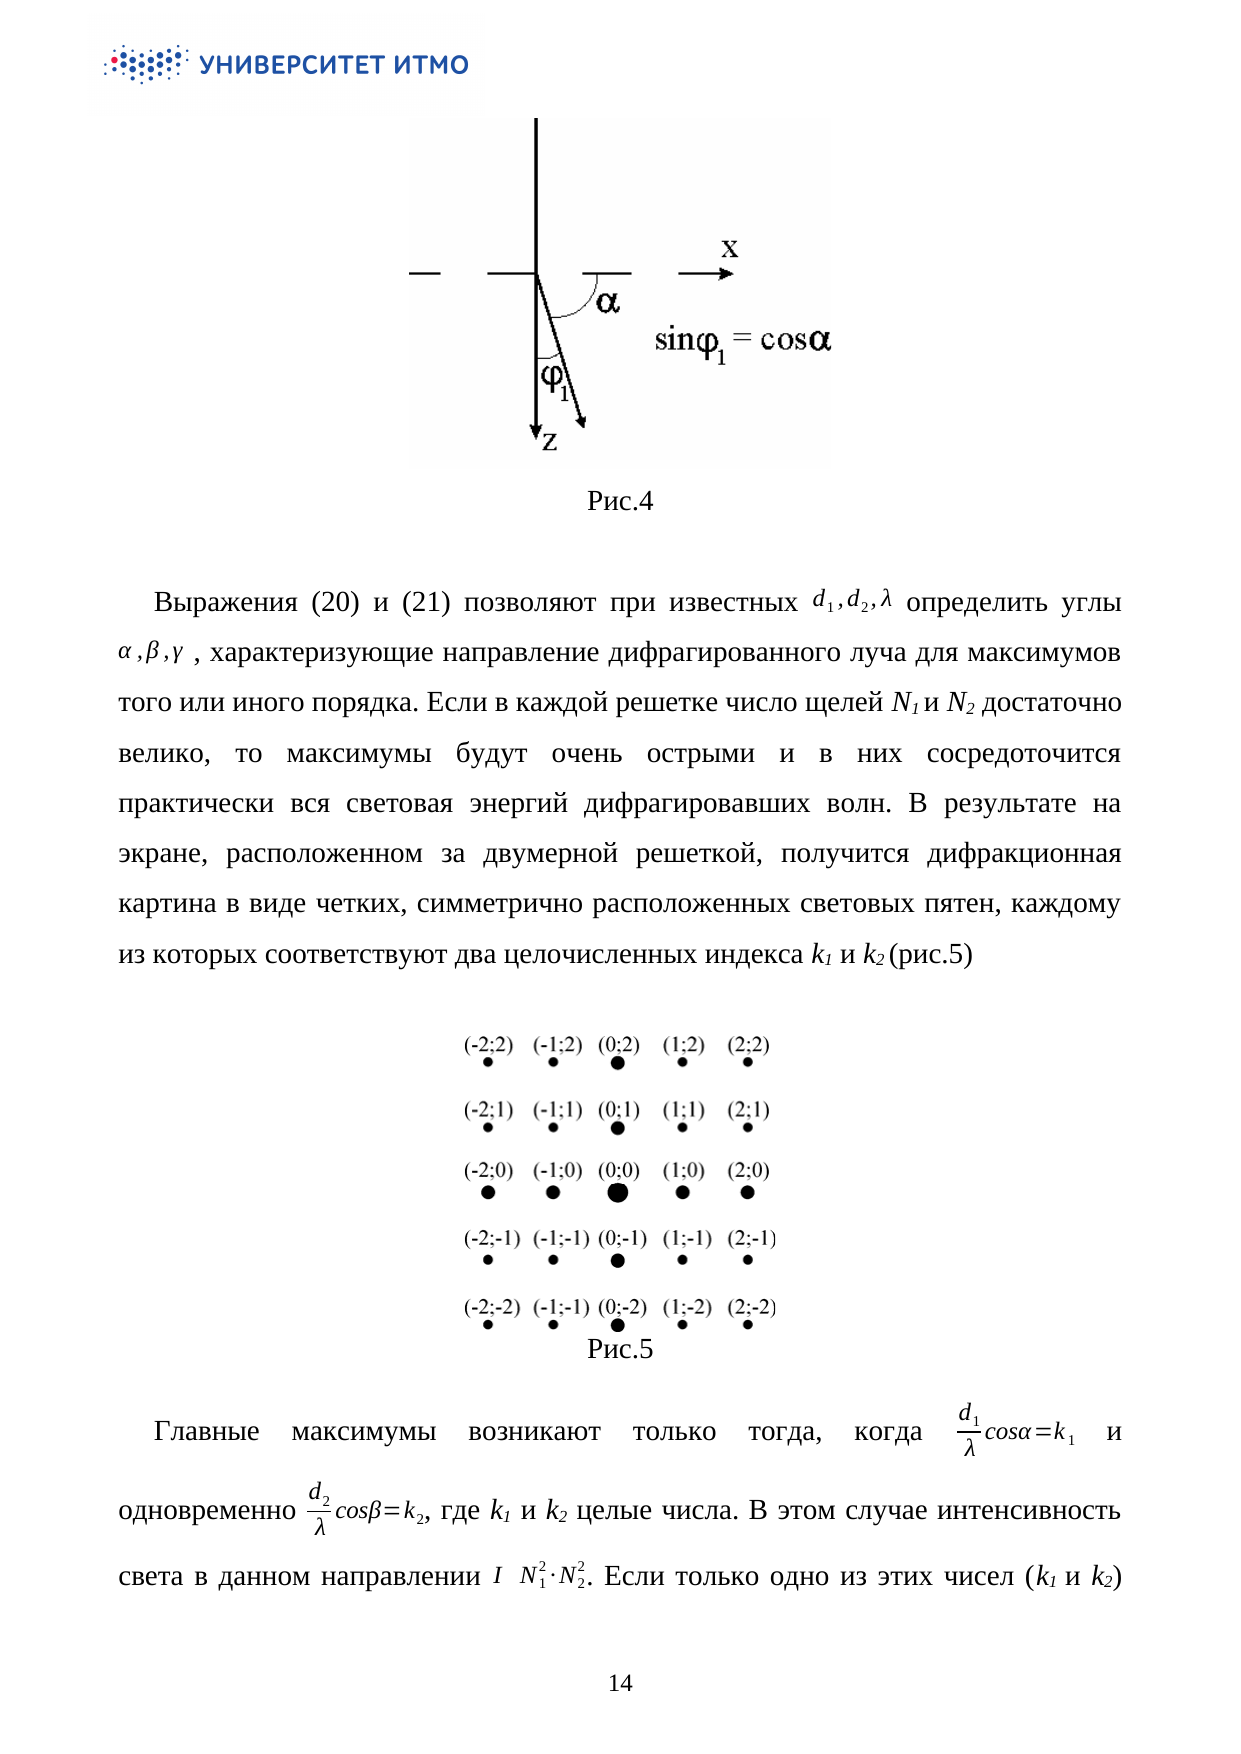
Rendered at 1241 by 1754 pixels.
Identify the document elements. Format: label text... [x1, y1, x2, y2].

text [118, 1398, 1122, 1592]
picture [87, 13, 485, 116]
picture [464, 1036, 776, 1332]
picture [409, 118, 832, 469]
text Рис.4 [118, 483, 1122, 517]
text Выражения (20) и (21) позволяют при известных определить углы , характеризующие направление дифрагированного луча для максимумов того или иного порядка. Если в каждой решетке число щелей N1 и N2 достаточно велико, то максимумы будут очень острыми и в них сосредоточится практически вся световая энергий дифрагировавших волн. В результате на экране, расположенном за двумерной решеткой, получится дифракционная картина в виде четких, симметрично расположенных световых пятен, каждому из которых соответствуют два целочисленных индекса k1 и k2 (рис.5) [118, 584, 1122, 969]
text Рис.5 [118, 1331, 1122, 1365]
